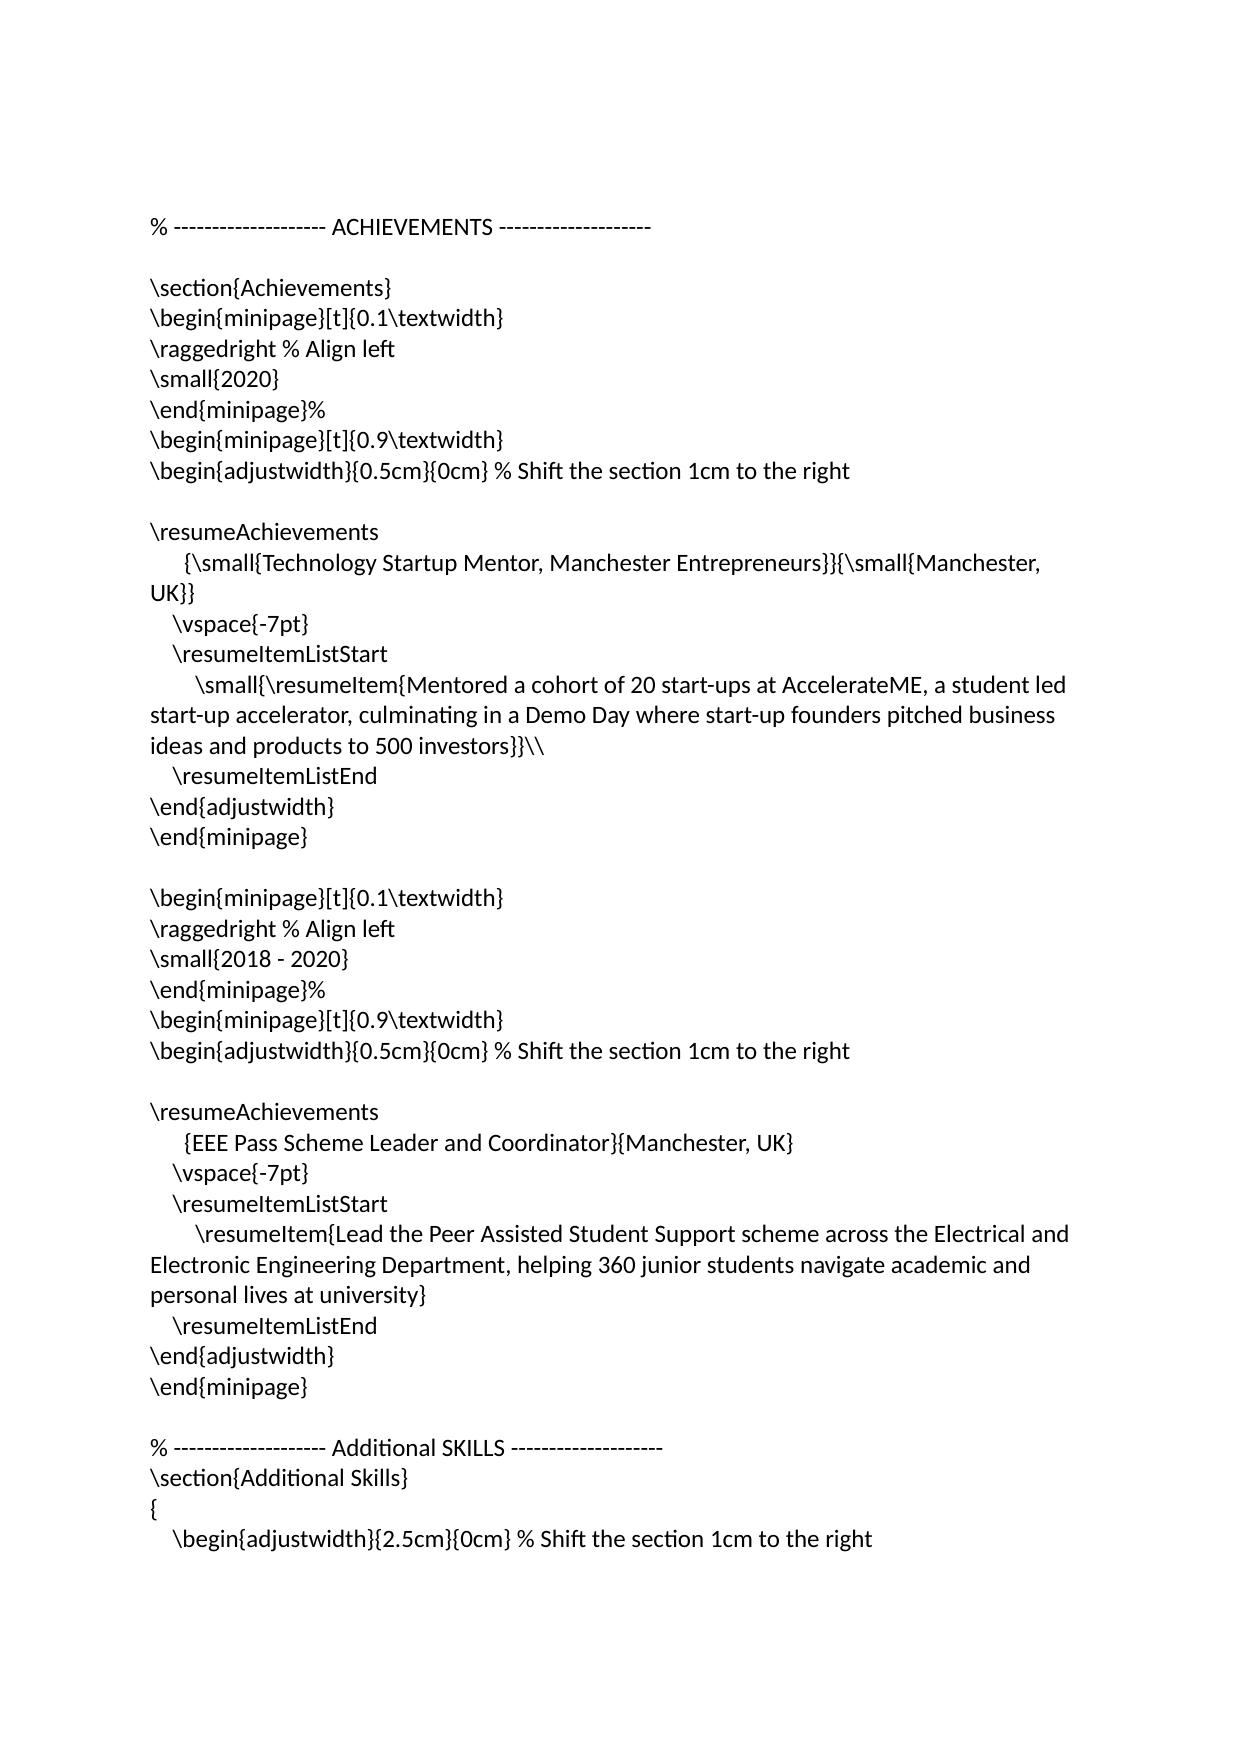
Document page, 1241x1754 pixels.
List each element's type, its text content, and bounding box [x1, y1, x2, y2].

text \end{minipage} [150, 821, 1090, 852]
text \end{minipage}% [150, 974, 1090, 1004]
text \small{\resumeItem{Mentored a cohort of 20 start-ups at AccelerateME, a student led start-up accelerator, culminating in a Demo Day where start-up founders pitched business ideas and products to 500 investors}}\\ [150, 669, 1090, 760]
text \resumeAchievements [150, 1096, 1090, 1127]
text { [150, 1493, 1090, 1523]
text \resumeItemListEnd [150, 1310, 1090, 1340]
text \vspace{-7pt} [150, 1157, 1090, 1188]
text {\small{Technology Startup Mentor, Manchester Entrepreneurs}}{\small{Manchester, UK}} [150, 547, 1090, 608]
text \begin{minipage}[t]{0.9\textwidth} [150, 425, 1090, 455]
text \raggedright % Align left [150, 333, 1090, 364]
text \resumeAchievements [150, 516, 1090, 547]
text % -------------------- ACHIEVEMENTS -------------------- [150, 211, 1090, 242]
text \end{minipage} [150, 1371, 1090, 1401]
text \section{Achievements} [150, 272, 1090, 303]
text \end{minipage}% [150, 394, 1090, 425]
text \raggedright % Align left [150, 913, 1090, 943]
text \begin{adjustwidth}{0.5cm}{0cm} % Shift the section 1cm to the right [150, 455, 1090, 486]
text \begin{adjustwidth}{2.5cm}{0cm} % Shift the section 1cm to the right [150, 1523, 1090, 1554]
text % -------------------- Additional SKILLS -------------------- [150, 1432, 1090, 1462]
text \resumeItem{Lead the Peer Assisted Student Support scheme across the Electrical and Electronic Engineering Department, helping 360 junior students navigate academic and personal lives at university} [150, 1218, 1090, 1310]
text \end{adjustwidth} [150, 1340, 1090, 1371]
text \begin{minipage}[t]{0.1\textwidth} [150, 303, 1090, 333]
text \begin{minipage}[t]{0.1\textwidth} [150, 882, 1090, 913]
text \resumeItemListEnd [150, 760, 1090, 791]
text \section{Additional Skills} [150, 1462, 1090, 1493]
text \end{adjustwidth} [150, 791, 1090, 821]
text \begin{adjustwidth}{0.5cm}{0cm} % Shift the section 1cm to the right [150, 1035, 1090, 1066]
text {EEE Pass Scheme Leader and Coordinator}{Manchester, UK} [150, 1127, 1090, 1157]
text \resumeItemListStart [150, 638, 1090, 669]
text \small{2020} [150, 364, 1090, 394]
text \begin{minipage}[t]{0.9\textwidth} [150, 1004, 1090, 1035]
text \vspace{-7pt} [150, 608, 1090, 638]
text \small{2018 - 2020} [150, 943, 1090, 974]
text \resumeItemListStart [150, 1188, 1090, 1218]
